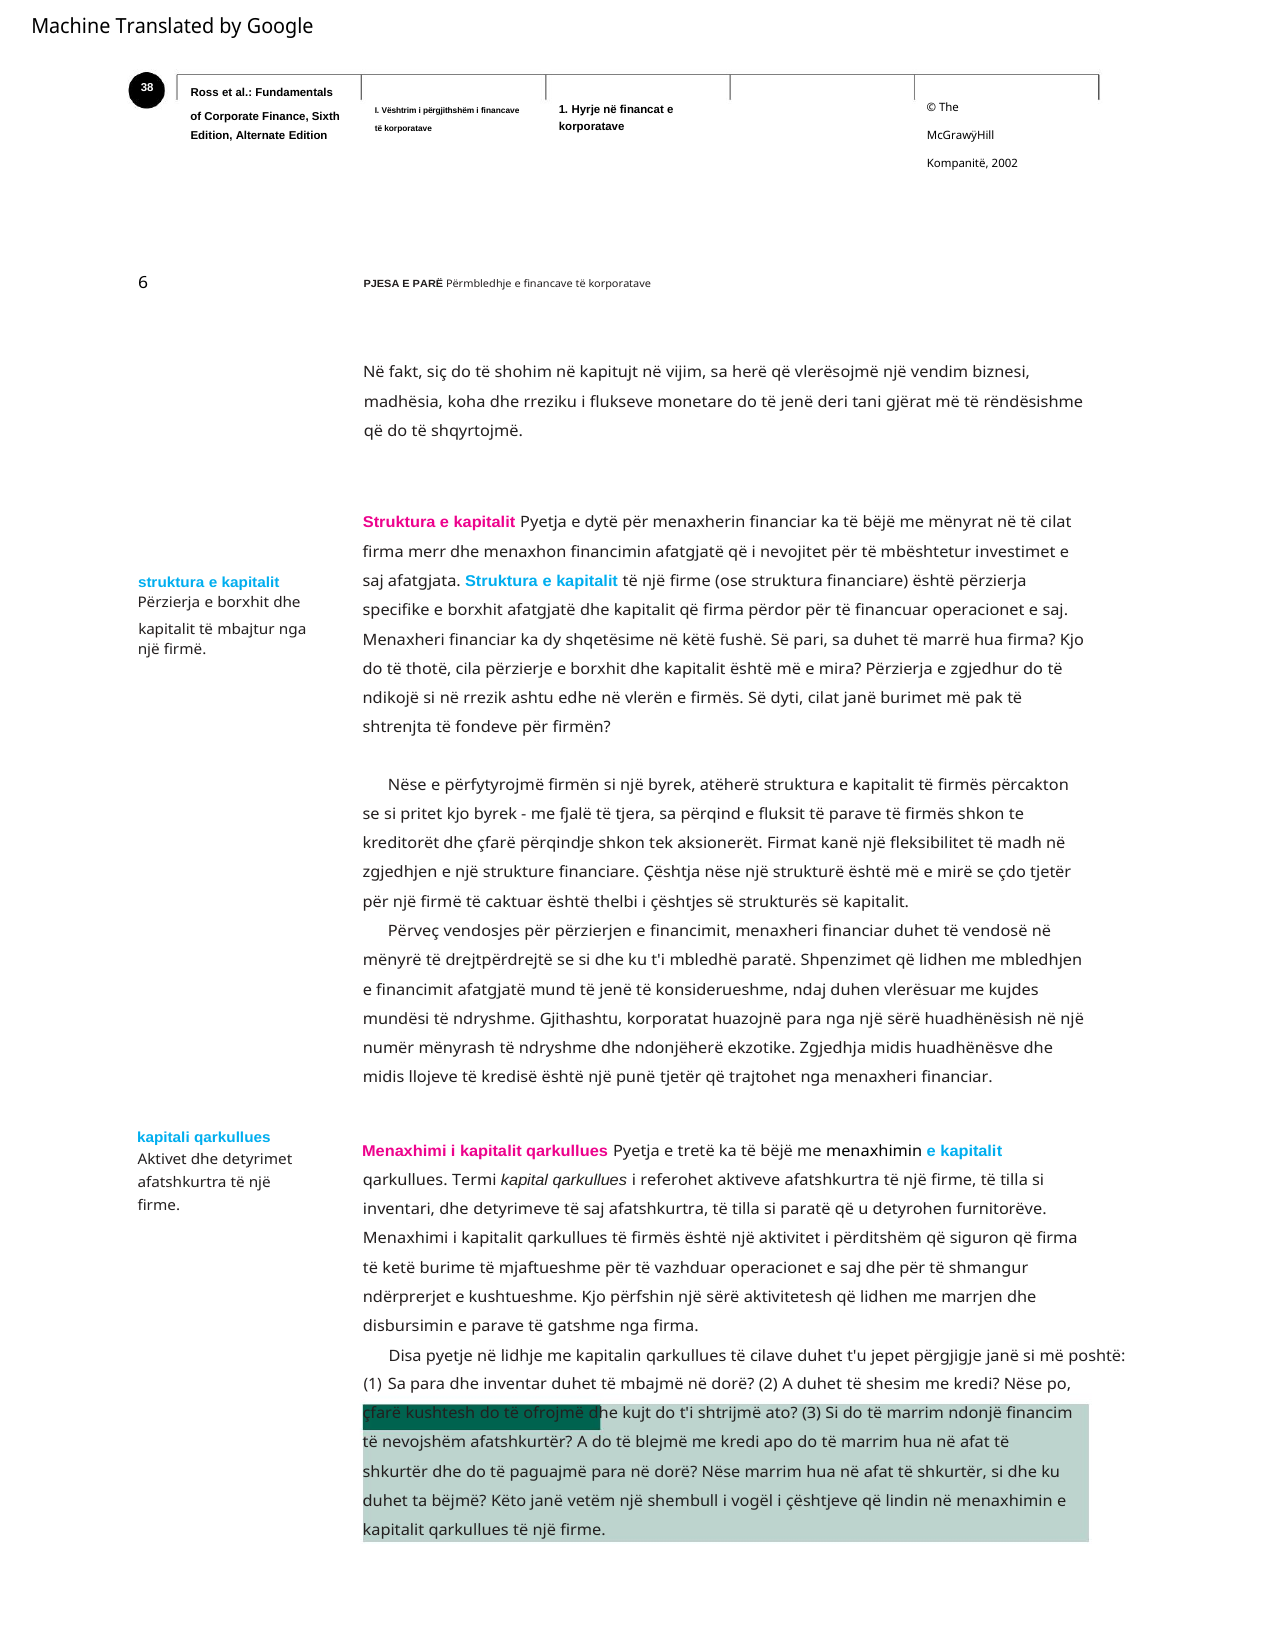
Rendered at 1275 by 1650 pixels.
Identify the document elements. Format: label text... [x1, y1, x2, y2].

list Vështrim i përgjithshëm i financave të korporatave [374, 105, 519, 133]
text 6 PJESA E PARË Përmbledhje e financave të korporatave [138, 271, 1275, 294]
picture [127, 69, 1103, 1544]
text Menaxhimi i kapitalit qarkullues Pyetja e tretë ka të bëjë me menaxhimin e kapitalit qarkullues. Termi kapital qarkullues i referohet aktiveve afatshkurtra të një firme, të tilla si inventari, dhe detyrimeve të saj afatshkurtra, të tilla si paratë që u detyrohen furnitorëve. Menaxhimi i kapitalit qarkullues të firmës është një aktivitet i përditshëm që siguron që firma të ketë burime të mjaftueshme për të vazhduar operacionet e saj dhe për të shmangur ndërprerjet e kushtueshme. Kjo përfshin një sërë aktivitetesh që lidhen me marrjen dhe disbursimin e parave të gatshme nga firma. [362, 1139, 1087, 1336]
text struktura e kapitalit [138, 573, 318, 590]
text Struktura e kapitalit Pyetja e dytë për menaxherin financiar ka të bëjë me mënyrat në të cilat firma merr dhe menaxhon financimin afatgjatë që i nevojitet për të mbështetur investimet e saj afatgjata. Struktura e kapitalit të një firme (ose struktura financiare) është përzierja specifike e borxhit afatgjatë dhe kapitalit që firma përdor për të financuar operacionet e saj. Menaxheri financiar ka dy shqetësime në këtë fushë. Së pari, sa duhet të marrë hua firma? Kjo do të thotë, cila përzierje e borxhit dhe kapitalit është më e mira? Përzierja e zgjedhur do të ndikojë si në rrezik ashtu edhe në vlerën e firmës. Së dyti, cilat janë burimet më pak të shtrenjta të fondeve për firmën? [362, 511, 1092, 737]
list Sa para dhe inventar duhet të mbajmë në dorë? (2) A duhet të shesim me kredi? Nëse po, çfarë kushtesh do të ofrojmë dhe kujt do t'i shtrijmë ato? (3) Si do të marrim ndonjë financim të nevojshëm afatshkurtër? A do të blejmë me kredi apo do të marrim hua në afat të shkurtër dhe do të paguajmë para në dorë? Nëse marrim hua në afat të shkurtër, si dhe ku duhet ta bëjmë? Këto janë vetëm një shembull i vogël i çështjeve që lindin në menaxhimin e kapitalit qarkullues të një firme. [362, 1373, 1076, 1540]
text Në fakt, siç do të shohim në kapitujt në vijim, sa herë që vlerësojmë një vendim biznesi, madhësia, koha dhe rreziku i flukseve monetare do të jenë deri tani gjërat më të rëndësishme që do të shqyrtojmë. [363, 361, 1100, 441]
text kapitali qarkullues Aktivet dhe detyrimet afatshkurtra të një firme. [137, 1129, 302, 1214]
text © The McGrawÿHill Kompanitë, 2002 [926, 99, 1028, 171]
text Përveç vendosjes për përzierjen e financimit, menaxheri financiar duhet të vendosë në mënyrë të drejtpërdrejtë se si dhe ku t'i mbledhë paratë. Shpenzimet që lidhen me mbledhjen e financimit afatgjatë mund të jenë të konsiderueshme, ndaj duhen vlerësuar me kujdes mundësi të ndryshme. Gjithashtu, korporatat huazojnë para nga një sërë huadhënësish në një numër mënyrash të ndryshme dhe ndonjëherë ekzotike. Zgjedhja midis huadhënësve dhe midis llojeve të kredisë është një punë tjetër që trajtohet nga menaxheri financiar. [363, 920, 1087, 1087]
text kapitalit të mbajtur nga një firmë. [138, 619, 314, 659]
text of Corporate Finance, Sixth Edition, Alternate Edition [190, 109, 342, 142]
text 38 Ross et al.: Fundamentals [141, 81, 344, 99]
text Disa pyetje në lidhje me kapitalin qarkullues të cilave duhet t'u jepet përgjigje janë si më poshtë: [388, 1344, 1275, 1366]
list Hyrje në financat e korporatave [558, 102, 674, 133]
text Nëse e përfytyrojmë firmën si një byrek, atëherë struktura e kapitalit të firmës përcakton se si pritet kjo byrek - me fjalë të tjera, sa përqind e fluksit të parave të firmës shkon te kreditorët dhe çfarë përqindje shkon tek aksionerët. Firmat kanë një fleksibilitet të madh në zgjedhjen e një strukture financiare. Çështja nëse një strukturë është më e mirë se çdo tjetër për një firmë të caktuar është thelbi i çështjes së strukturës së kapitalit. [362, 773, 1089, 912]
text Përzierja e borxhit dhe [137, 591, 318, 611]
